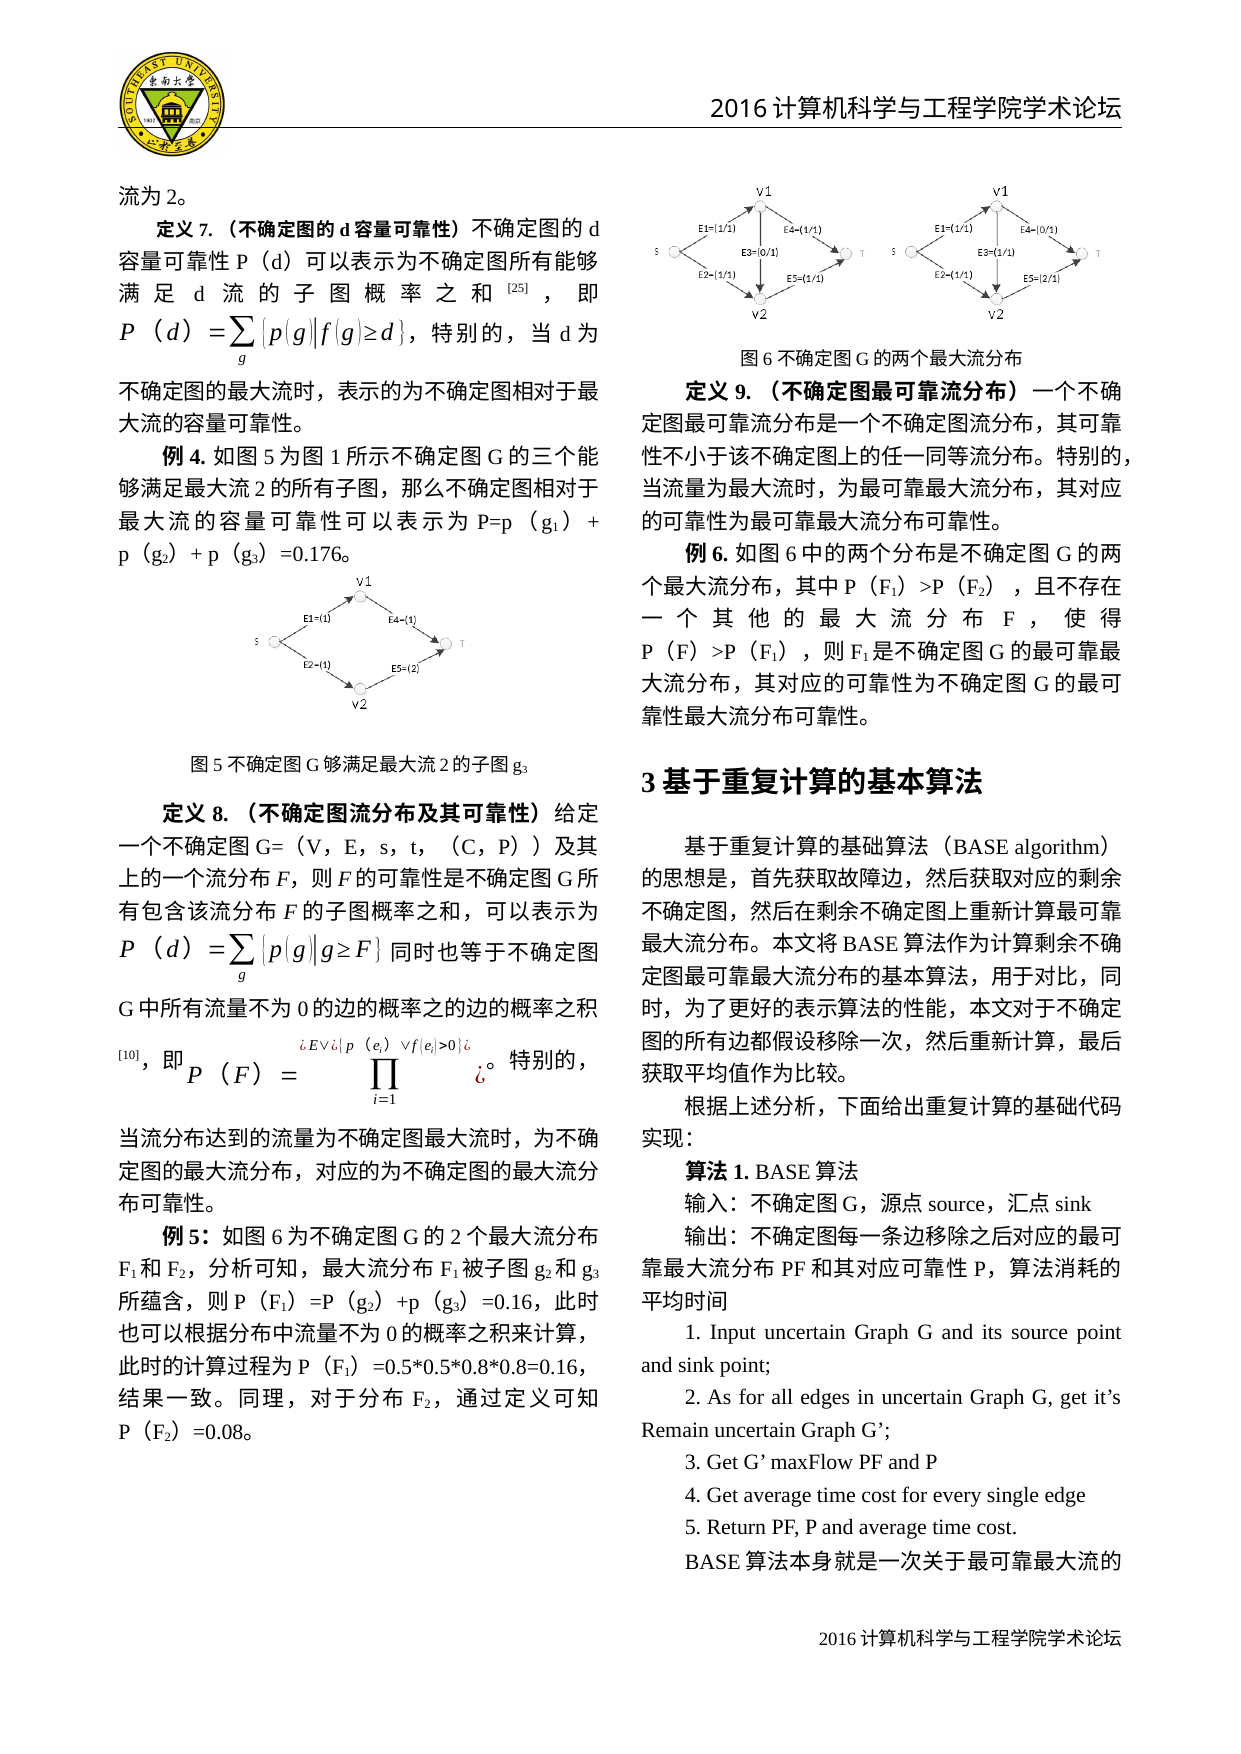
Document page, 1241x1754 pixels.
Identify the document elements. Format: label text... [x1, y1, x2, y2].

text 根据上述分析，下面给出重复计算的基础代码实现： [641, 1088, 1122, 1153]
text 定义7. （不确定图的d容量可靠性）不确定图的d容量可靠性P（d）可以表示为不确定图所有能够满足d流的子图概率之和[25]，即，特别的，当d为不确定图的最大流时，表示的为不确定图相对于最大流的容量可靠性。 [118, 211, 599, 438]
text 输出：不确定图每一条边移除之后对应的最可靠最大流分布PF和其对应可靠性P，算法消耗的平均时间 [641, 1218, 1122, 1316]
text 3. Get G’ maxFlow PF and P [641, 1446, 1122, 1478]
text 例3：图1所示的不确定图G能够达到的最大流为2。 [118, 178, 599, 211]
text 例6. 如图6中的两个分布是不确定图G的两个最大流分布，其中P（F1）>P（F2） ，且不存在一个其他的最大流分布F，使得P（F）>P（F1），则F1是不确定图G的最可靠最大流分布，其对应的可靠性为不确定图G的最可靠性最大流分布可靠性。 [641, 536, 1122, 731]
picture [116, 48, 229, 157]
text 4. Get average time cost for every single edge [641, 1478, 1122, 1511]
text BASE算法本身就是一次关于最可靠最大流的计算，所以和最可靠最大流分布的算法复杂度有关，本文使用的计算方式是SDBA算法，其复杂度为O（k|V|2|E|），其中K为划分过程中需要运行Dinic算法的次数。所以最后的BASE的算法复杂度也可以表示为O（k|V|2|E|）。 [641, 1543, 1122, 1576]
text 1. Input uncertain Graph G and its source point and sink point; [641, 1316, 1122, 1381]
text 图5 不确定图G够满足最大流2的子图g3 [118, 747, 599, 779]
text 基于重复计算的基础算法（BASE algorithm）的思想是，首先获取故障边，然后获取对应的剩余不确定图，然后在剩余不确定图上重新计算最可靠最大流分布。本文将BASE算法作为计算剩余不确定图最可靠最大流分布的基本算法，用于对比，同时，为了更好的表示算法的性能，本文对于不确定图的所有边都假设移除一次，然后重新计算，最后获取平均值作为比较。 [641, 828, 1122, 1088]
text 例4. 如图5为图1所示不确定图G的三个能够满足最大流2的所有子图，那么不确定图相对于最大流的容量可靠性可以表示为P=p（g1）+ p（g2）+ p（g3）=0.176。 [118, 438, 599, 568]
text 定义9. （不确定图最可靠流分布）一个不确定图最可靠流分布是一个不确定图流分布，其可靠性不小于该不确定图上的任一同等流分布。特别的，当流量为最大流时，为最可靠最大流分布，其对应的可靠性为最可靠最大流分布可靠性。 [641, 373, 1122, 536]
text 图6 不确定图G的两个最大流分布 [641, 341, 1122, 373]
text 2. As for all edges in uncertain Graph G, get it’s Remain uncertain Graph G’; [641, 1381, 1122, 1446]
text 输入：不确定图G，源点source，汇点sink [641, 1186, 1122, 1218]
text 定义8. （不确定图流分布及其可靠性）给定一个不确定图G=（V，E，s，t，（C，P））及其上的一个流分布F，则F的可靠性是不确定图G所有包含该流分布F的子图概率之和，可以表示为 同时也等于不确定图G中所有流量不为0的边的概率之的边的概率之积[10]，即。特别的，当流分布达到的流量为不确定图最大流时，为不确定图的最大流分布，对应的为不确定图的最大流分布可靠性。 [118, 796, 599, 1218]
text 例5：如图6为不确定图G的2个最大流分布F1和F2，分析可知，最大流分布F1被子图g2和g3所蕴含，则P（F1）=P（g2）+p（g3）=0.16，此时也可以根据分布中流量不为0的概率之积来计算，此时的计算过程为P（F1）=0.5*0.5*0.8*0.8=0.16，结果一致。同理，对于分布F2，通过定义可知P（F2）=0.08。 [118, 1218, 599, 1446]
text 算法1. BASE算法 [641, 1153, 1122, 1186]
text 5. Return PF, P and average time cost. [641, 1511, 1122, 1543]
subtitle 3 基于重复计算的基本算法 [641, 747, 1122, 812]
